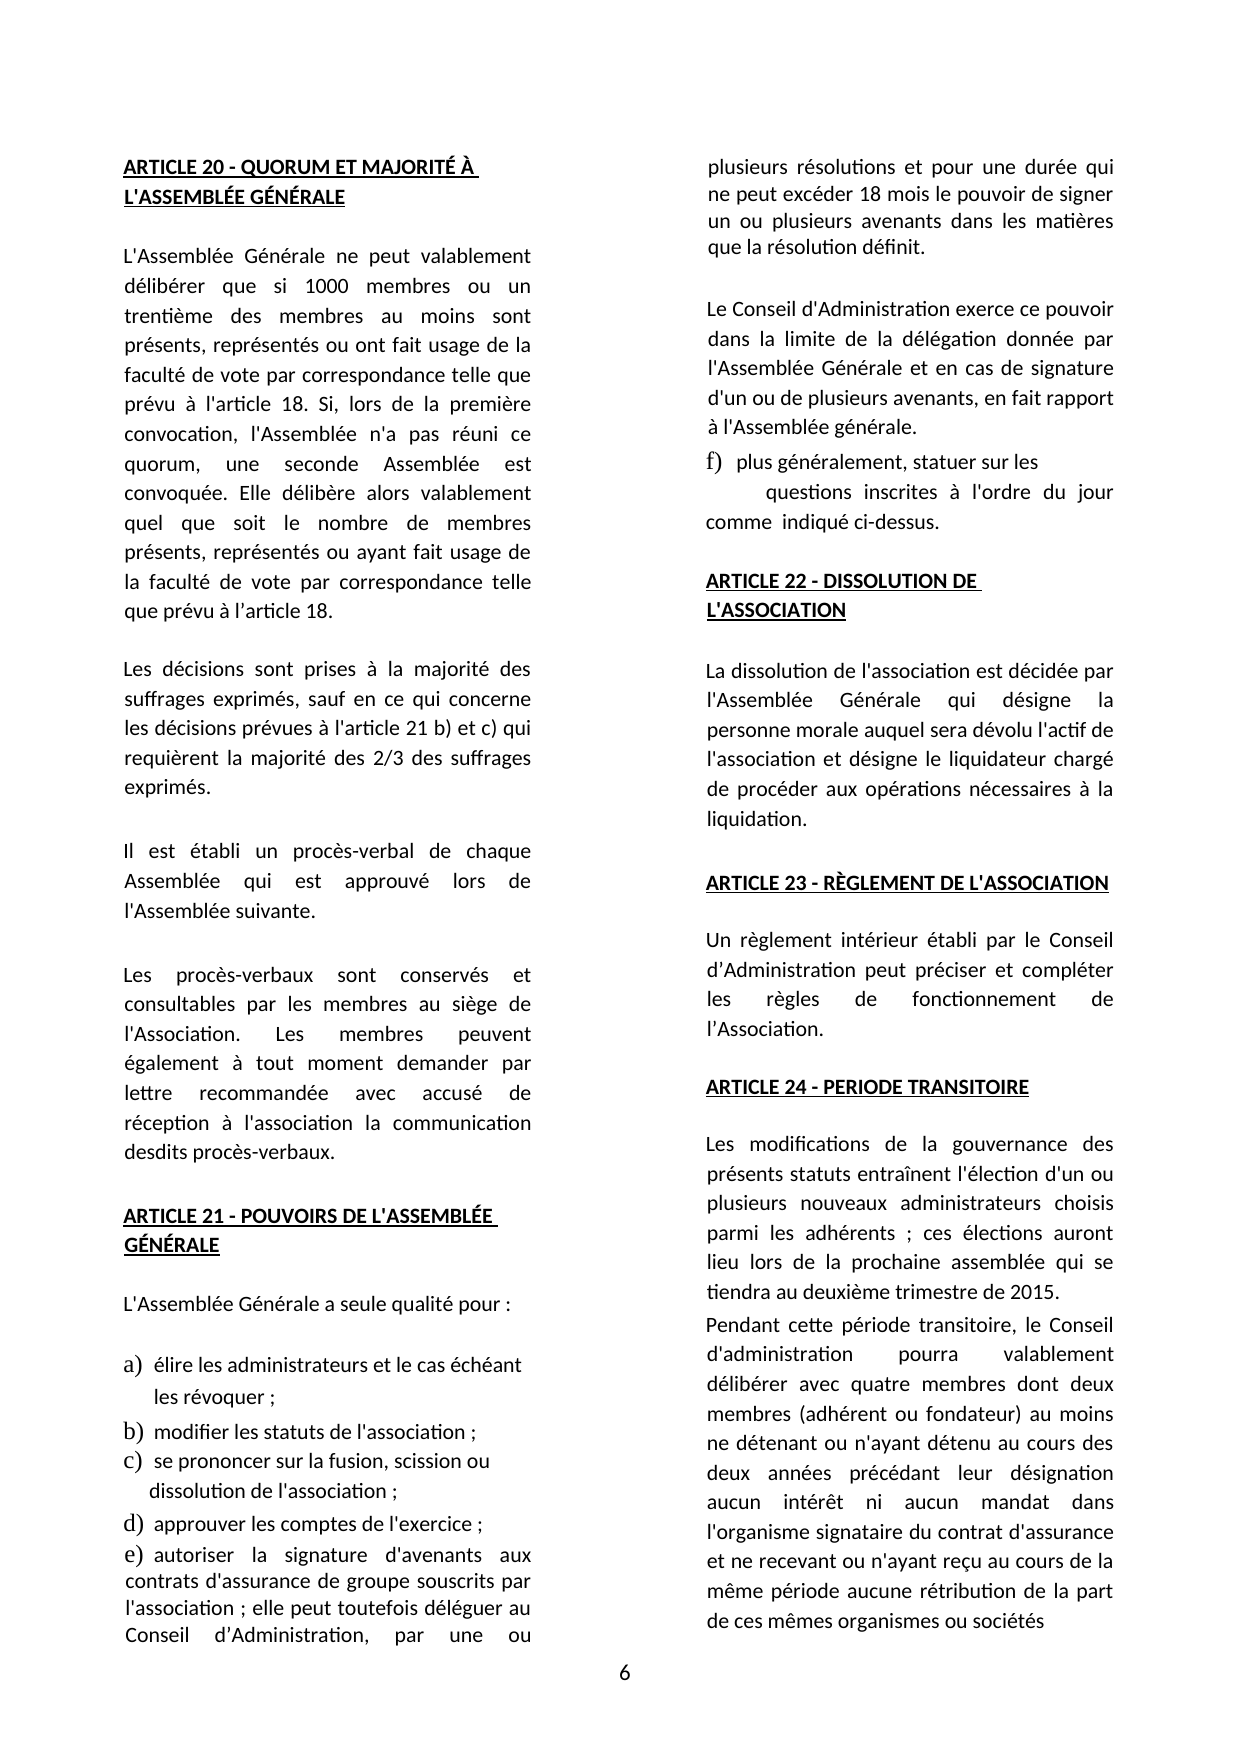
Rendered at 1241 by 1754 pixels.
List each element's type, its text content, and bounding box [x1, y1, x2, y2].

text les révoquer ; [124, 1383, 531, 1410]
list autoriser la signature d'avenants aux contrats d'assurance de groupe souscrits par l'association ; elle peut toutefois déléguer au Conseil d’Administration, par une ou plusieurs résolutions et pour une durée qui ne peut excéder 18 mois le pouvoir de signer un ou plusieurs avenants dans les matières que la résolution définit. [124, 1539, 531, 1648]
list modifier les statuts de l'association ; [123, 1416, 531, 1445]
text questions inscrites à l'ordre du jour comme indiqué ci-dessus. [706, 478, 1114, 534]
text Un règlement intérieur établi par le Conseil d’Administration peut préciser et compléter les règles de fonctionnement de l’Association. [706, 926, 1114, 1042]
subtitle ARTICLE 24 - PERIODE TRANSITOIRE [706, 1073, 1114, 1099]
list approuver les comptes de l'exercice ; [123, 1508, 531, 1537]
subtitle ARTICLE 23 - RÈGLEMENT DE L'ASSOCIATION [706, 869, 1114, 895]
list élire les administrateurs et le cas échéant [123, 1349, 531, 1378]
text Les procès-verbaux sont conservés et consultables par les membres au siège de l'Association. Les membres peuvent également à tout moment demander par lettre recommandée avec accusé de réception à l'association la communication desdits procès-verbaux. [123, 961, 531, 1165]
text Le Conseil d'Administration exerce ce pouvoir dans la limite de la délégation donnée par l'Assemblée Générale et en cas de signature d'un ou de plusieurs avenants, en fait rapport à l'Assemblée générale. [707, 295, 1114, 440]
text dissolution de l'association ; [124, 1477, 531, 1504]
text La dissolution de l'association est décidée par l'Assemblée Générale qui désigne la personne morale auquel sera dévolu l'actif de l'association et désigne le liquidateur chargé de procéder aux opérations nécessaires à la liquidation. [706, 657, 1114, 831]
subtitle ARTICLE 21 - POUVOIRS DE L'ASSEMBLÉE GÉNÉRALE [123, 1202, 531, 1258]
text L'Assemblée Générale ne peut valablement délibérer que si 1000 membres ou un trentième des membres au moins sont présents, représentés ou ont fait usage de la faculté de vote par correspondance telle que prévu à l'article 18. Si, lors de la première convocation, l'Assemblée n'a pas réuni ce quorum, une seconde Assemblée est convoquée. Elle délibère alors valablement quel que soit le nombre de membres présents, représentés ou ayant fait usage de la faculté de vote par correspondance telle que prévu à l’article 18. [123, 243, 531, 624]
list plus généralement, statuer sur les [706, 446, 1114, 475]
subtitle ARTICLE 22 - DISSOLUTION DE L'ASSOCIATION [706, 567, 1114, 623]
text Il est établi un procès-verbal de chaque Assemblée qui est approuvé lors de l'Assemblée suivante. [123, 838, 531, 923]
text Pendant cette période transitoire, le Conseil d'administration pourra valablement délibérer avec quatre membres dont deux membres (adhérent ou fondateur) au moins ne détenant ou n'ayant détenu au cours des deux années précédant leur désignation aucun intérêt ni aucun mandat dans l'organisme signataire du contrat d'assurance et ne recevant ou n'ayant reçu au cours de la même période aucune rétribution de la part de ces mêmes organismes ou sociétés [706, 1311, 1114, 1633]
text Les modifications de la gouvernance des présents statuts entraînent l'élection d'un ou plusieurs nouveaux administrateurs choisis parmi les adhérents ; ces élections auront lieu lors de la prochaine assemblée qui se tiendra au deuxième trimestre de 2015. [706, 1130, 1114, 1305]
text Les décisions sont prises à la majorité des suffrages exprimés, sauf en ce qui concerne les décisions prévues à l'article 21 b) et c) qui requièrent la majorité des 2/3 des suffrages exprimés. [123, 655, 531, 800]
text L'Assemblée Générale a seule qualité pour : [123, 1290, 531, 1316]
list autoriser la signature d'avenants aux contrats d'assurance de groupe souscrits par l'association ; elle peut toutefois déléguer au Conseil d’Administration, par une ou plusieurs résolutions et pour une durée qui ne peut excéder 18 mois le pouvoir de signer un ou plusieurs avenants dans les matières que la résolution définit. [707, 153, 1114, 260]
subtitle ARTICLE 20 - QUORUM ET MAJORITÉ À L'ASSEMBLÉE GÉNÉRALE [123, 153, 531, 209]
list se prononcer sur la fusion, scission ou [123, 1445, 531, 1473]
